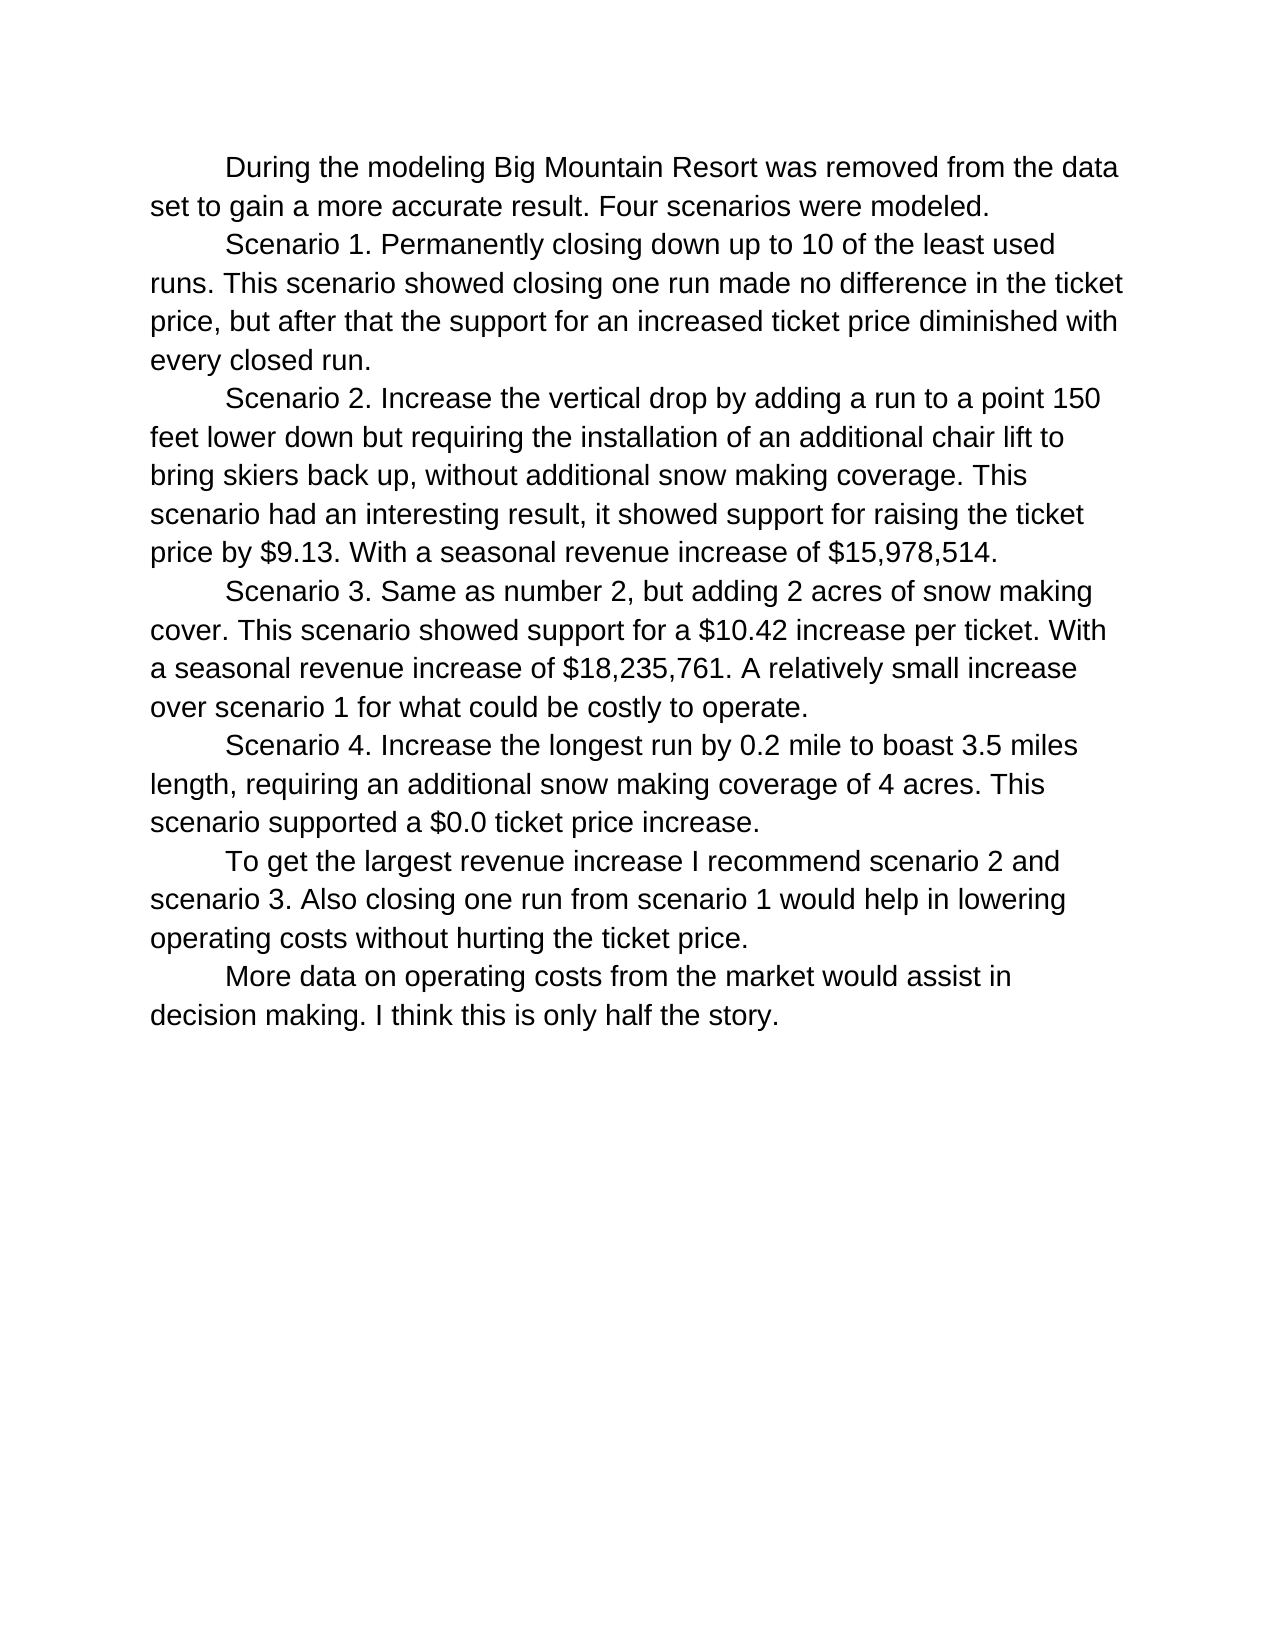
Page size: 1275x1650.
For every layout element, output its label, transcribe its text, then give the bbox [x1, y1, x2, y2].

text Scenario 1. Permanently closing down up to 10 of the least used runs. This scenario showed closing one run made no difference in the ticket price, but after that the support for an increased ticket price diminished with every closed run. [150, 227, 1125, 376]
text Scenario 2. Increase the vertical drop by adding a run to a point 150 feet lower down but requiring the installation of an additional chair lift to bring skiers back up, without additional snow making coverage. This scenario had an interesting result, it showed support for raising the ticket price by $9.13. With a seasonal revenue increase of $15,978,514. [150, 381, 1125, 569]
text Scenario 3. Same as number 2, but adding 2 acres of snow making cover. This scenario showed support for a $10.42 increase per ticket. With a seasonal revenue increase of $18,235,761. A relatively small increase over scenario 1 for what could be costly to operate. [150, 574, 1125, 723]
text Scenario 4. Increase the longest run by 0.2 mile to boast 3.5 miles length, requiring an additional snow making coverage of 4 acres. This scenario supported a $0.0 ticket price increase. [150, 728, 1125, 839]
text To get the largest revenue increase I recommend scenario 2 and scenario 3. Also closing one run from scenario 1 would help in lowering operating costs without hurting the ticket price. [150, 844, 1125, 954]
text During the modeling Big Mountain Resort was removed from the data set to gain a more accurate result. Four scenarios were modeled. [150, 150, 1125, 222]
text More data on operating costs from the market would assist in decision making. I think this is only half the story. [150, 959, 1125, 1031]
